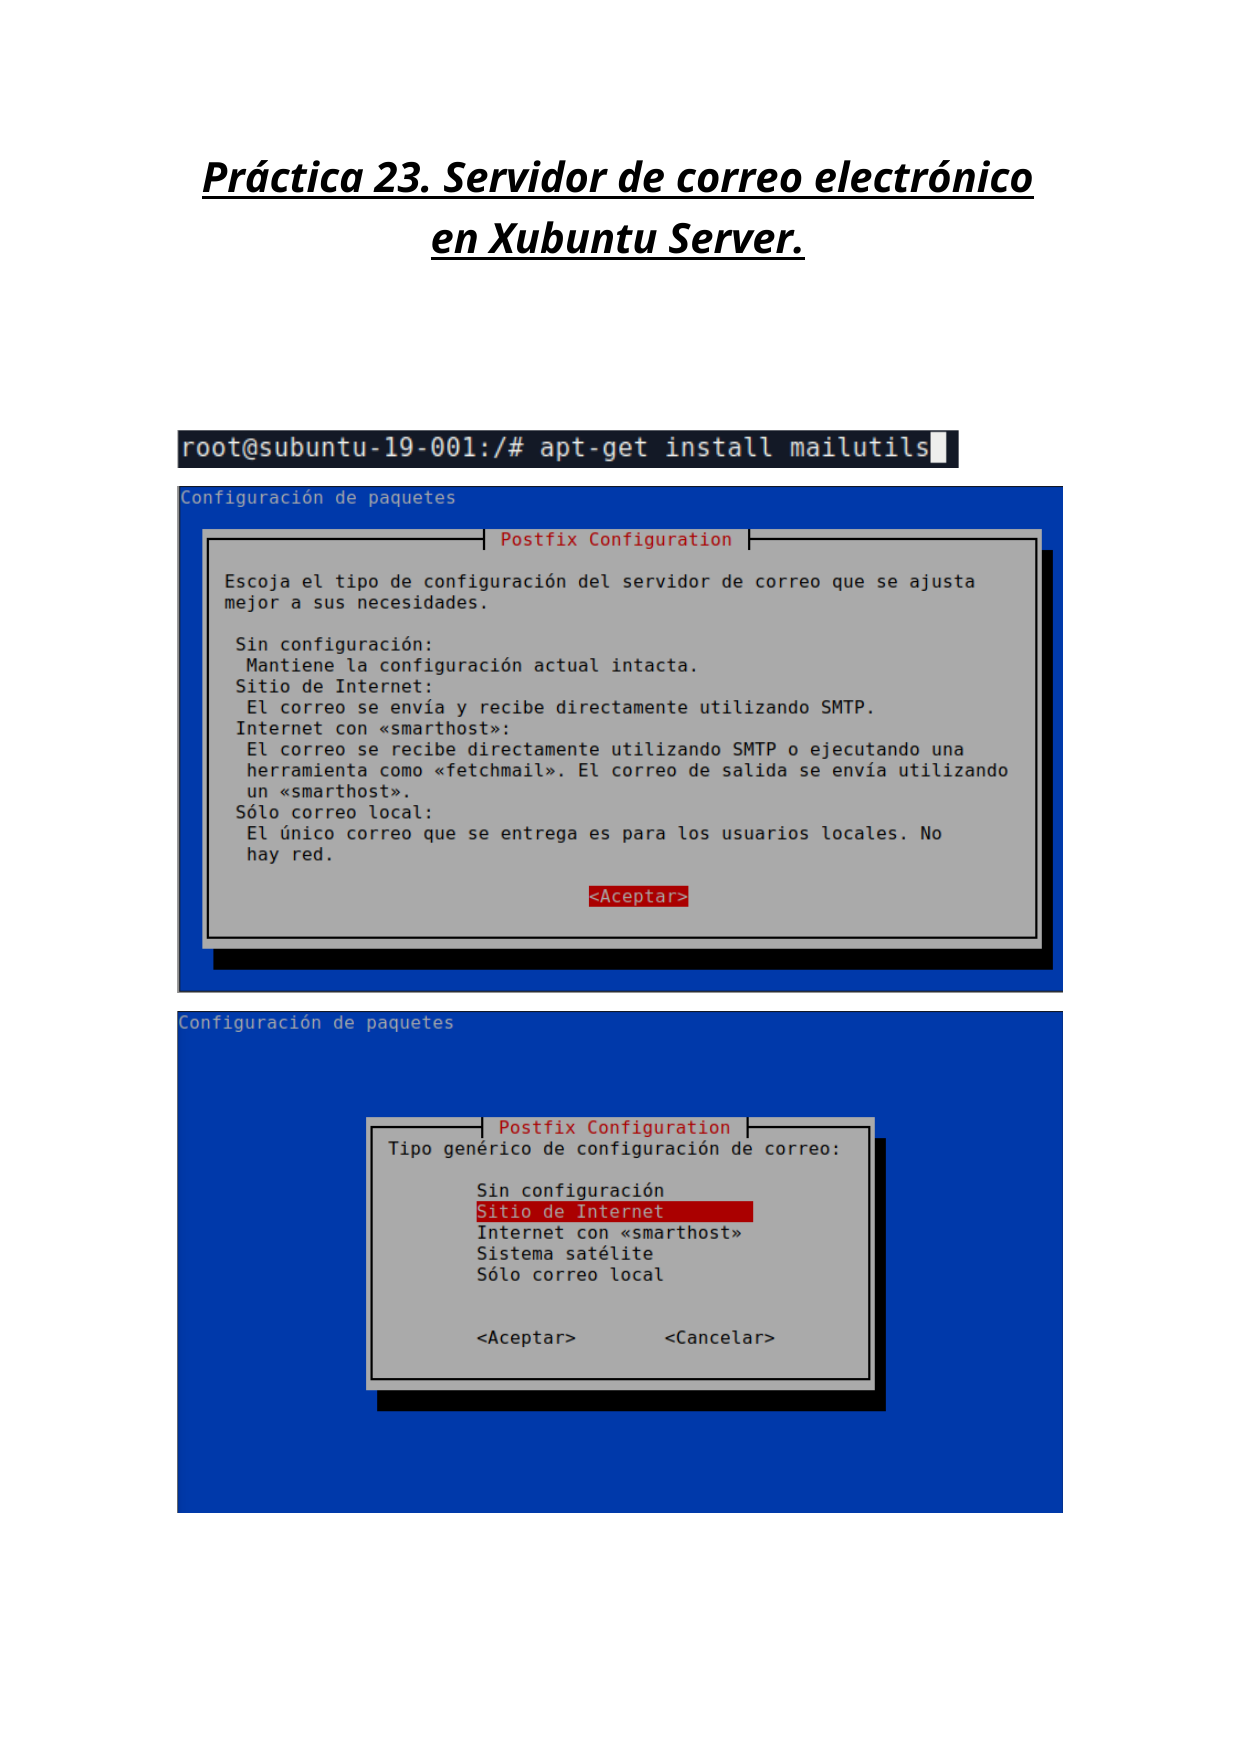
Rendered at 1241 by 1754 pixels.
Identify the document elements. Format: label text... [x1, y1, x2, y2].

picture [177, 1011, 1063, 1513]
picture [177, 430, 959, 468]
picture [177, 486, 1063, 993]
text Práctica 23. Servidor de correo electrónico en Xubuntu Server. [177, 148, 1063, 266]
